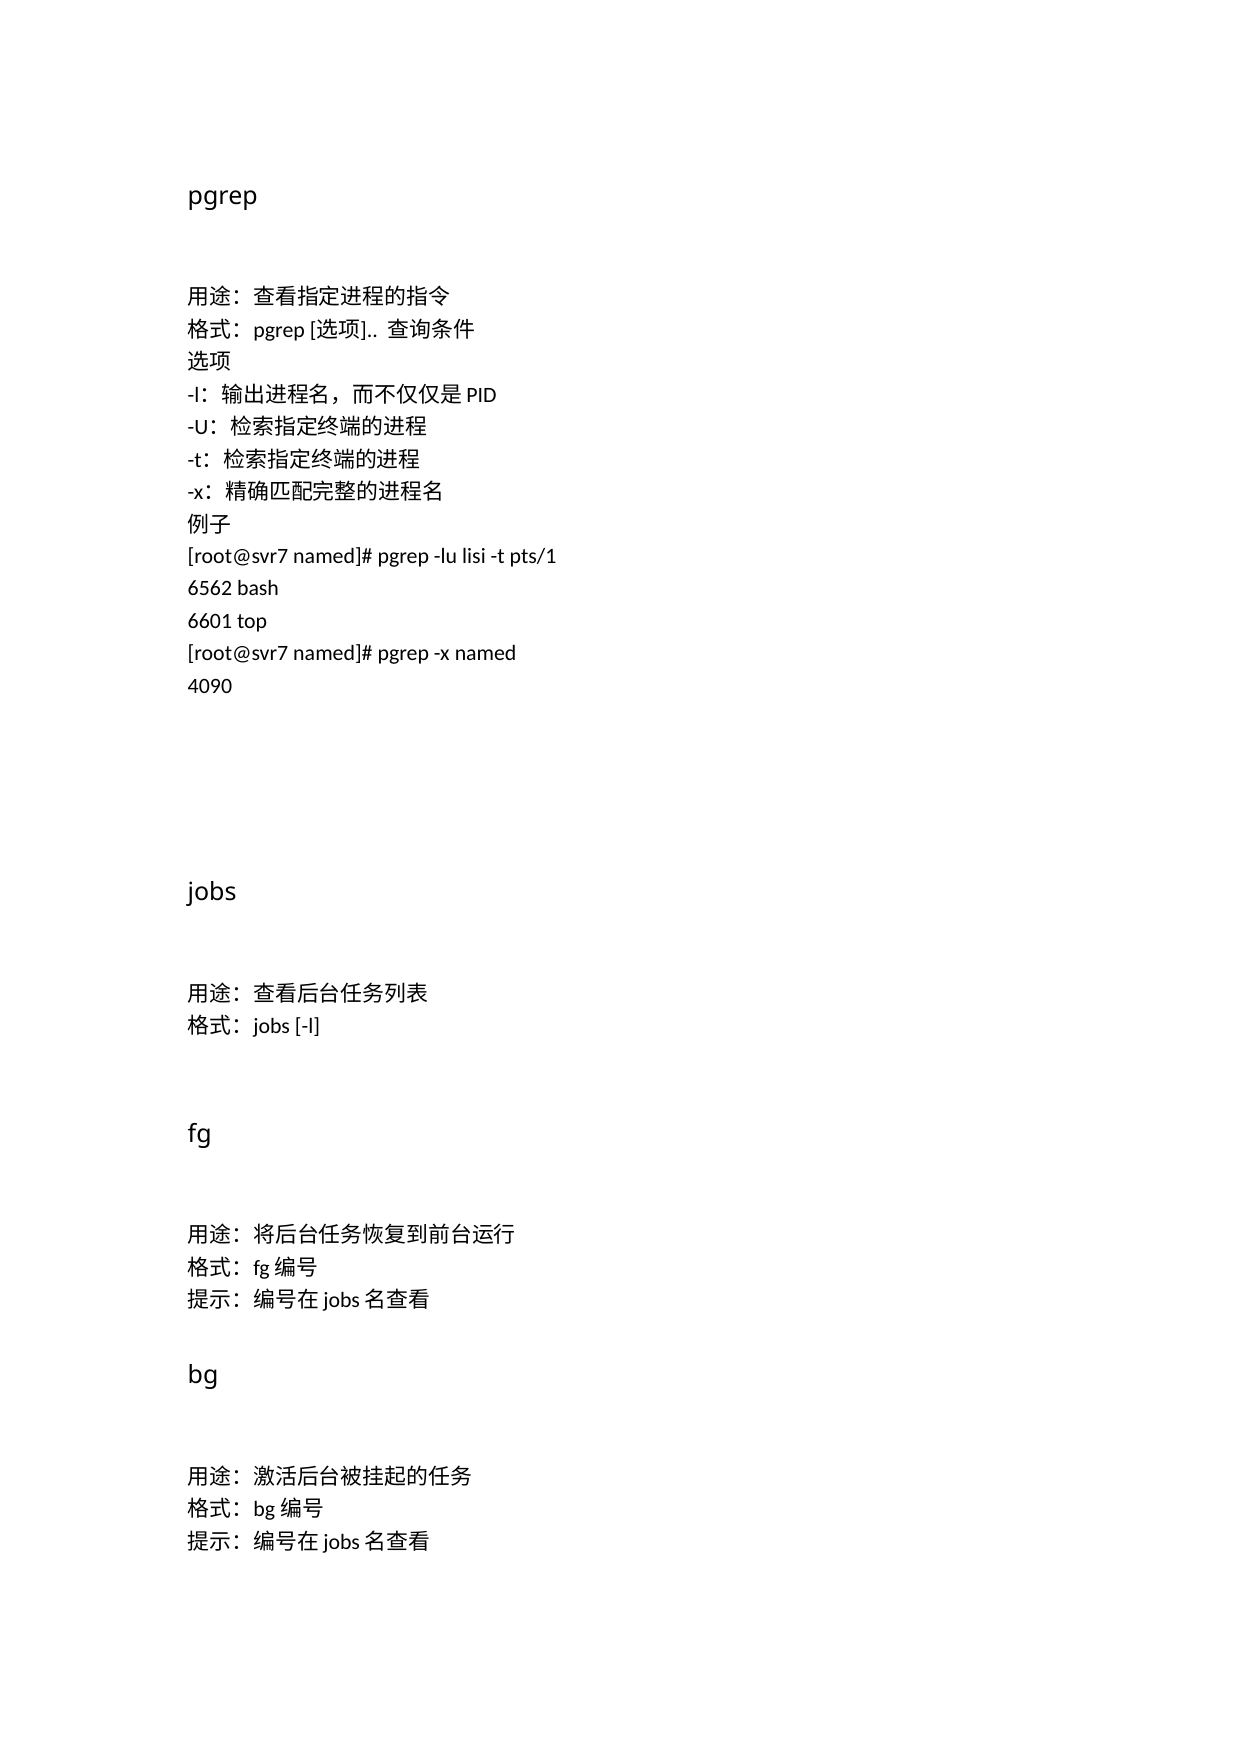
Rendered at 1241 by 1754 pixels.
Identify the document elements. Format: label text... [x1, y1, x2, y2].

text 提示：编号在jobs名查看 [187, 1523, 1053, 1556]
subtitle fg [187, 1100, 1053, 1165]
text 提示：编号在jobs名查看 [187, 1282, 1053, 1314]
text 用途：查看后台任务列表 [187, 975, 1053, 1008]
text [root@svr7 named]# pgrep -lu lisi -t pts/1 [187, 539, 1053, 571]
subtitle bg [187, 1341, 1053, 1406]
text 用途：激活后台被挂起的任务 [187, 1458, 1053, 1491]
text -t：检索指定终端的进程 [187, 441, 1053, 474]
text 选项 [187, 344, 1053, 376]
text 6601 top [187, 604, 1053, 636]
text 用途：查看指定进程的指令 [187, 279, 1053, 311]
text -U：检索指定终端的进程 [187, 409, 1053, 441]
text 格式：pgrep [选项].. 查询条件 [187, 311, 1053, 344]
subtitle jobs [187, 858, 1053, 923]
text 用途：将后台任务恢复到前台运行 [187, 1217, 1053, 1249]
text 格式：jobs [-l] [187, 1008, 1053, 1040]
text -l：输出进程名，而不仅仅是PID [187, 376, 1053, 409]
text 格式：fg 编号 [187, 1249, 1053, 1282]
text 格式：bg 编号 [187, 1491, 1053, 1523]
text 4090 [187, 669, 1053, 701]
subtitle pgrep [187, 162, 1053, 227]
text -x：精确匹配完整的进程名 [187, 474, 1053, 506]
text 例子 [187, 506, 1053, 539]
text 6562 bash [187, 571, 1053, 604]
text [root@svr7 named]# pgrep -x named [187, 636, 1053, 669]
